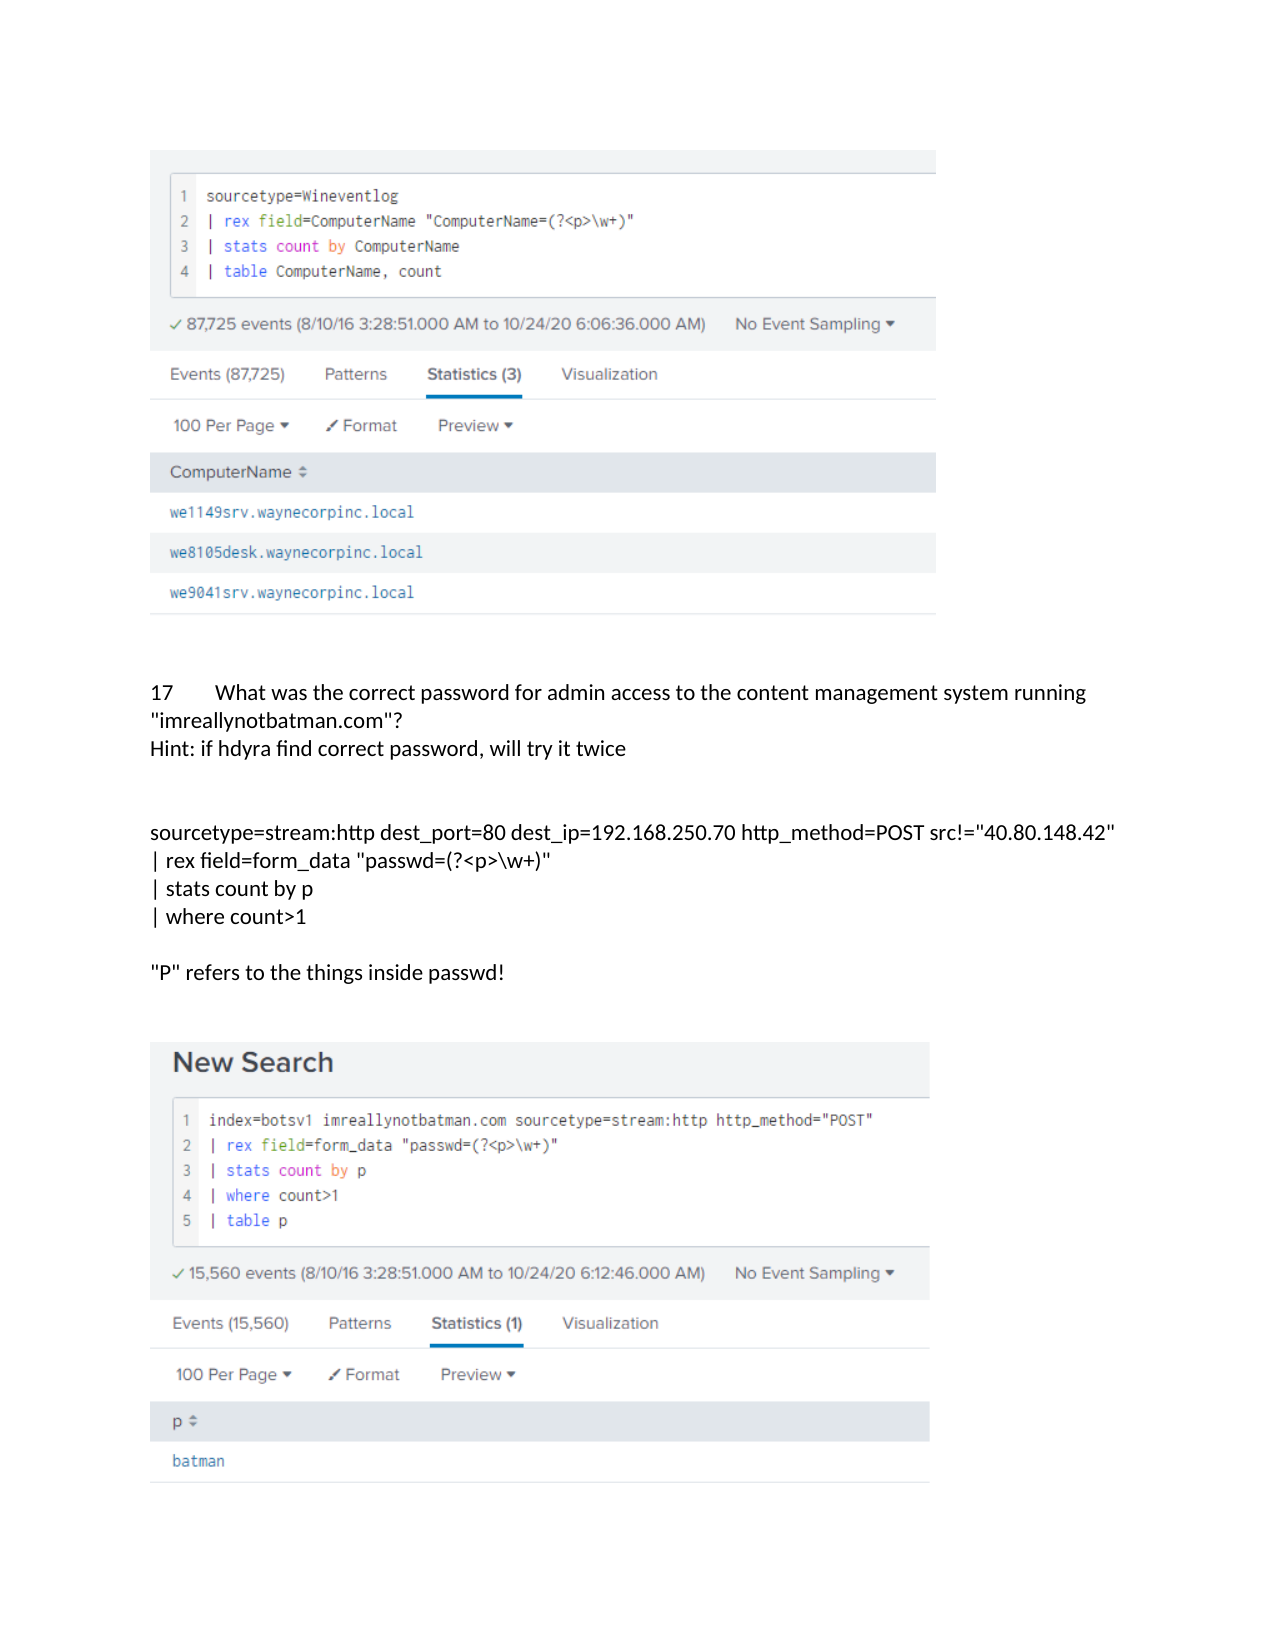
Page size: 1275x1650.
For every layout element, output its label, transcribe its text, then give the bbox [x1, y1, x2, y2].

picture [150, 150, 936, 622]
text | where count>1 [150, 902, 1125, 930]
picture [150, 1042, 930, 1483]
text "P" refers to the things inside passwd! [150, 958, 1125, 986]
text 17 What was the correct password for admin access to the content management system running "imreallynotbatman.com"? [150, 678, 1125, 734]
text | rex field=form_data "passwd=(?<p>\w+)" [150, 846, 1125, 874]
text | stats count by p [150, 874, 1125, 902]
text Hint: if hdyra find correct password, will try it twice [150, 734, 1125, 762]
text sourcetype=stream:http dest_port=80 dest_ip=192.168.250.70 http_method=POST src!="40.80.148.42" [150, 818, 1125, 846]
